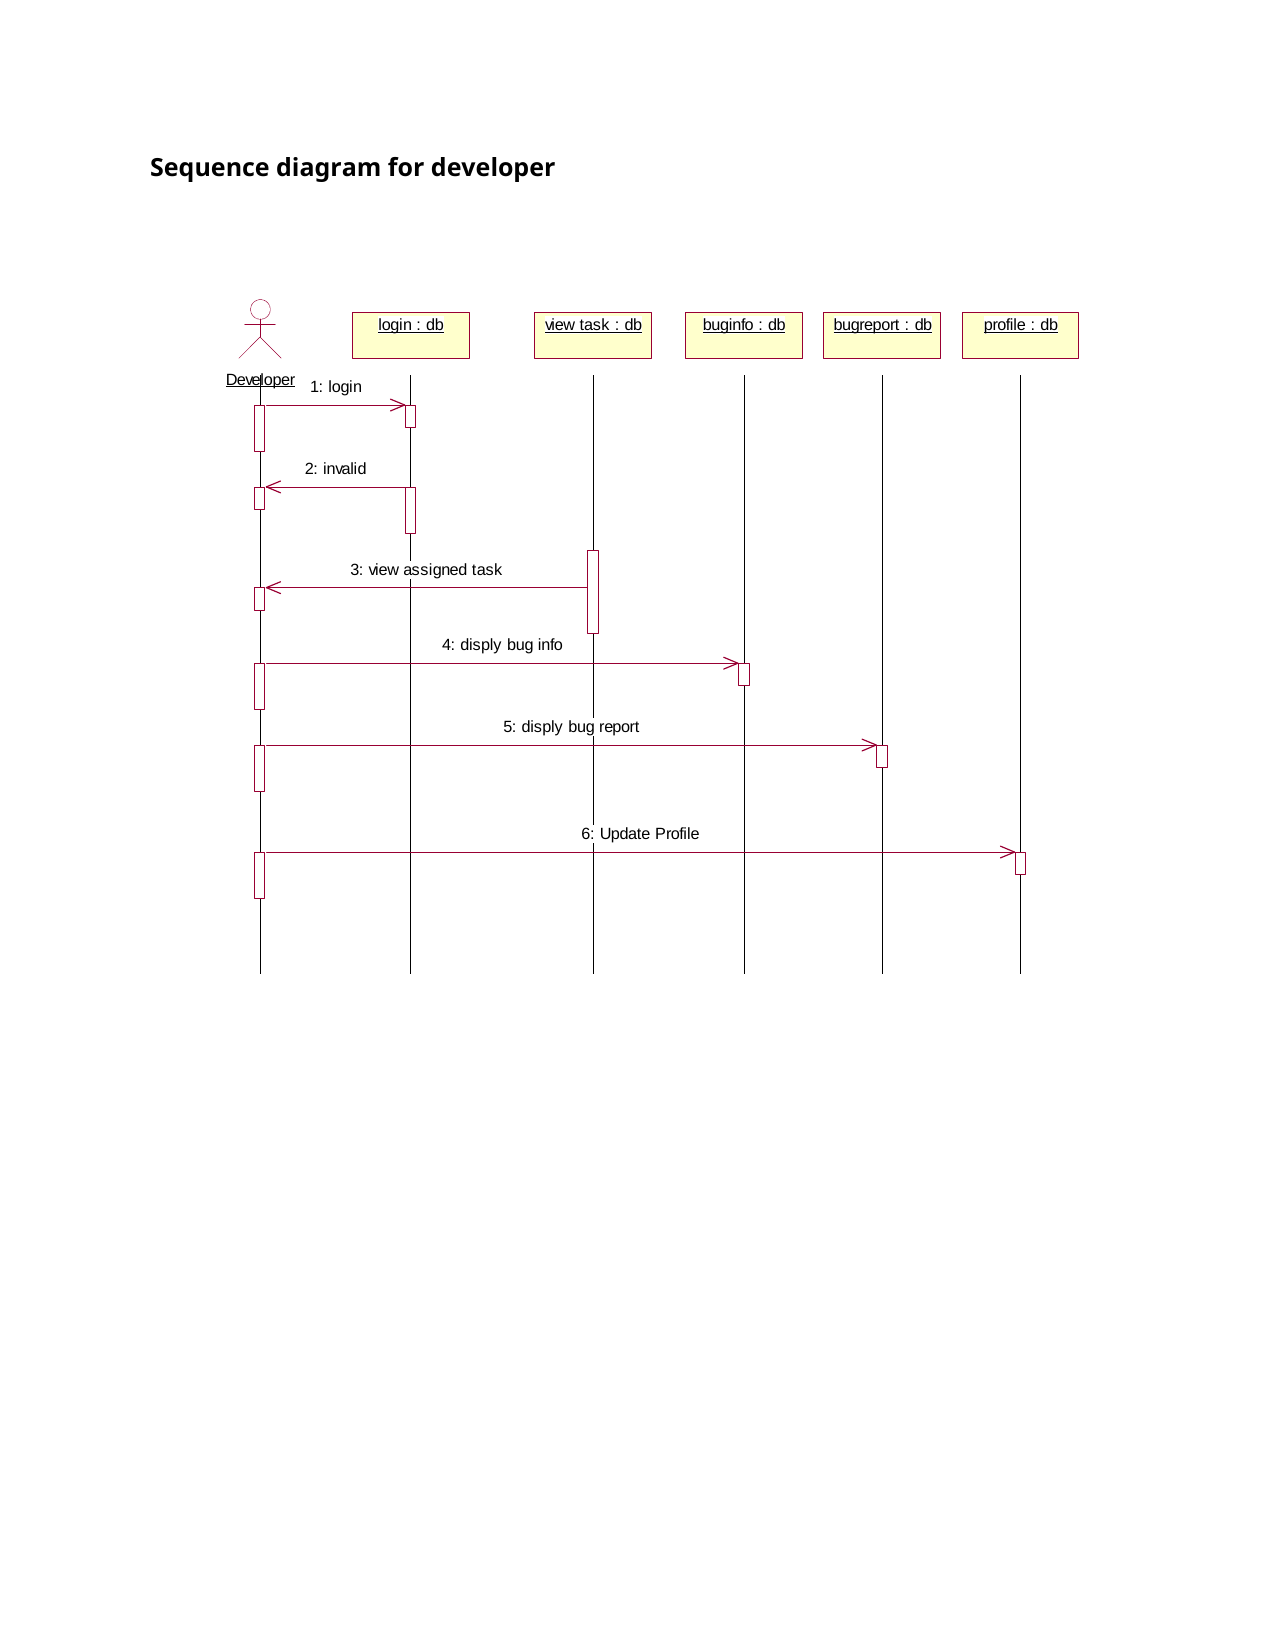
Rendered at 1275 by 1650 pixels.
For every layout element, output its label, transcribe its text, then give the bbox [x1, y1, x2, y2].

text Sequence diagram for developer [150, 150, 1125, 184]
